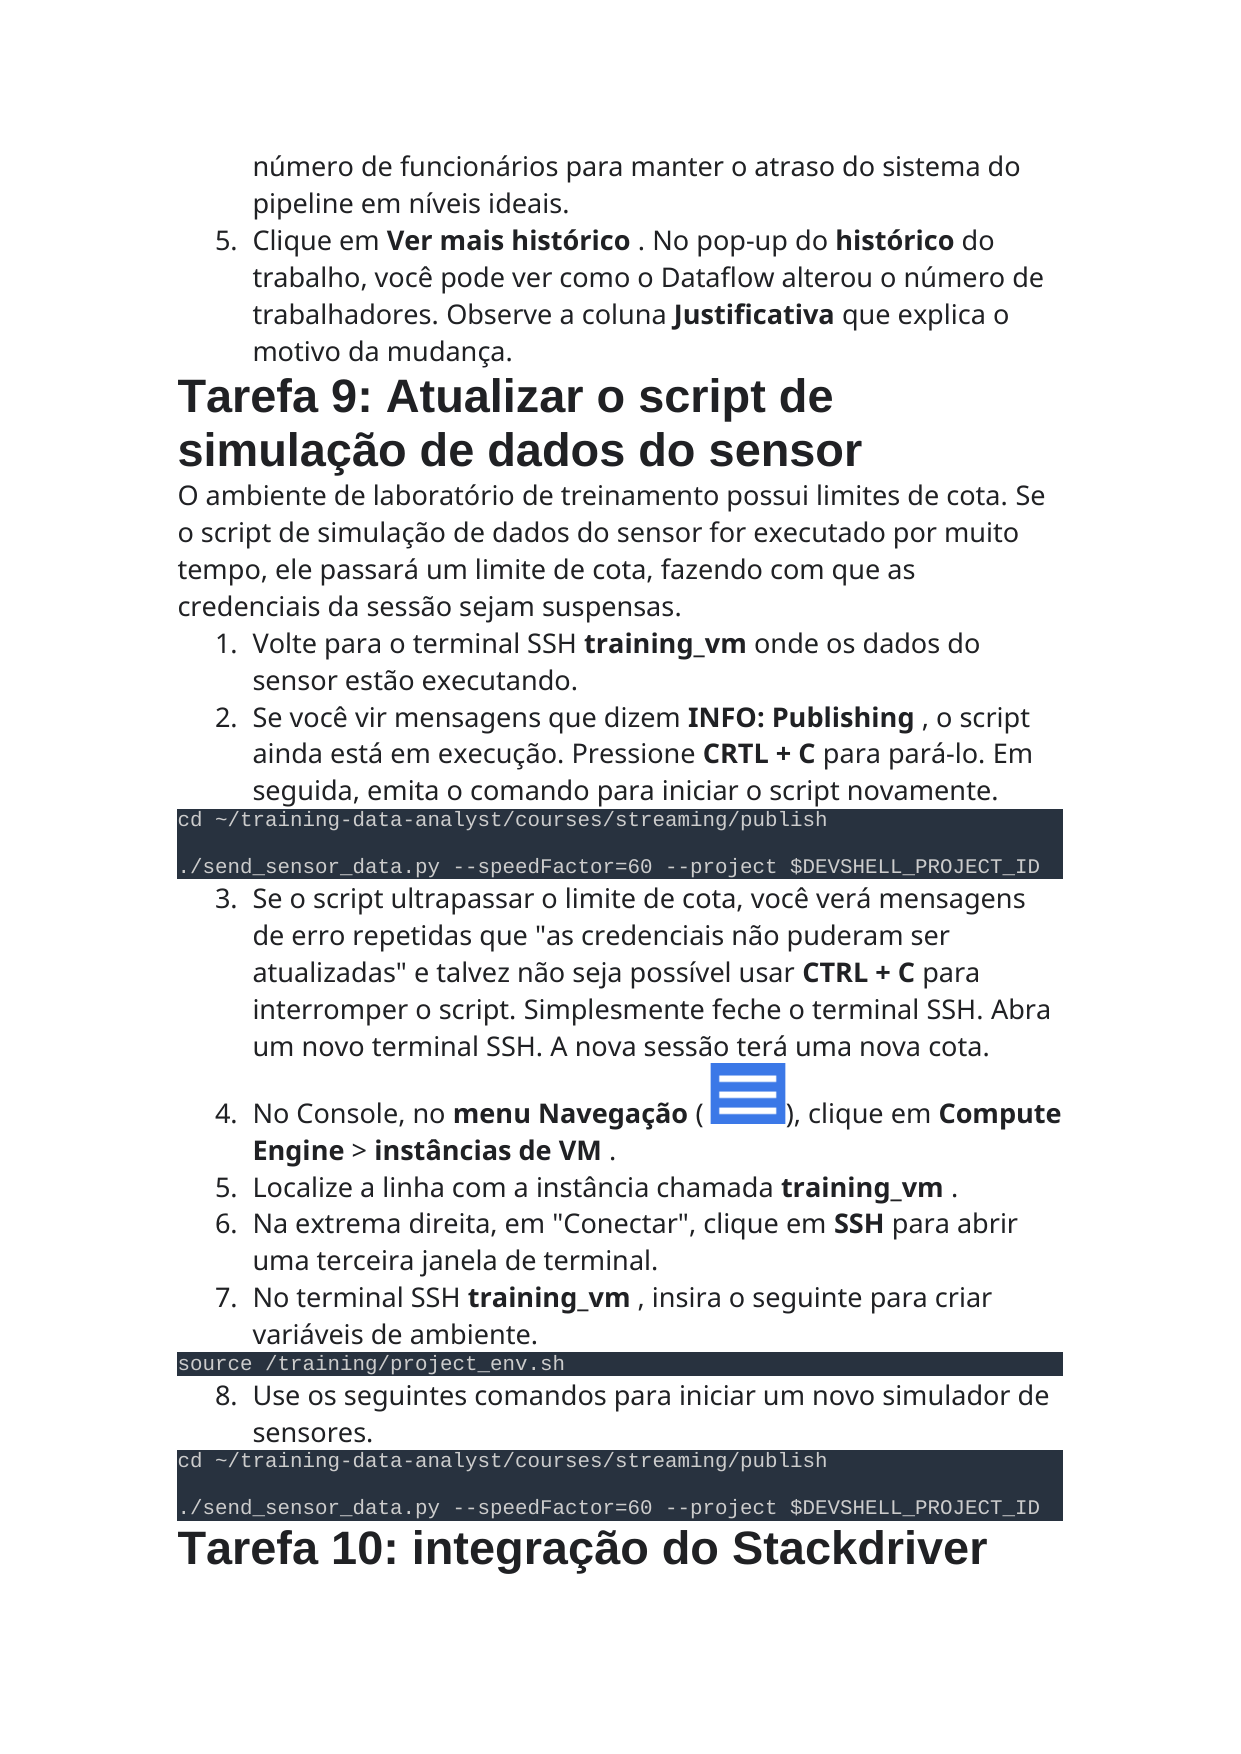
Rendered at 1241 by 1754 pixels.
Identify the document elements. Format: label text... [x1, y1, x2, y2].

list Na extrema direita, em "Conectar", clique em SSH para abrir uma terceira janela de terminal. [215, 1205, 1063, 1279]
text O ambiente de laboratório de treinamento possui limites de cota. Se o script de simulação de dados do sensor for executado por muito tempo, ele passará um limite de cota, fazendo com que as credenciais da sessão sejam suspensas. [177, 477, 1063, 624]
text cd ~/training-data-analyst/courses/streaming/publish [177, 1450, 1063, 1473]
list No terminal SSH training_vm , insira o seguinte para criar variáveis ​​de ambiente. [215, 1279, 1063, 1352]
list Se você vir mensagens que dizem INFO: Publishing , o script ainda está em execução. Pressione CRTL + C para pará-lo. Em seguida, emita o comando para iniciar o script novamente. [215, 698, 1063, 809]
list Se o script ultrapassar o limite de cota, você verá mensagens de erro repetidas que "as credenciais não puderam ser atualizadas" e talvez não seja possível usar CTRL + C para interromper o script. Simplesmente feche o terminal SSH. Abra um novo terminal SSH. A nova sessão terá uma nova cota. [215, 879, 1063, 1064]
text ./send_sensor_data.py --speedFactor=60 --project $DEVSHELL_PROJECT_ID [177, 1497, 1063, 1521]
list Clique em Ver mais histórico . No pop-up do histórico do trabalho, você pode ver como o Dataflow alterou o número de trabalhadores. Observe a coluna Justificativa que explica o motivo da mudança. [215, 221, 1063, 369]
text Tarefa 9: Atualizar o script de simulação de dados do sensor [177, 369, 1063, 477]
text ./send_sensor_data.py --speedFactor=60 --project $DEVSHELL_PROJECT_ID [177, 856, 1063, 879]
picture [710, 1063, 786, 1124]
list No Console, no menu Navegação ( ), clique em Compute Engine > instâncias de VM . [215, 1064, 1063, 1168]
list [215, 148, 1063, 221]
list Volte para o terminal SSH training_vm onde os dados do sensor estão executando. [215, 624, 1063, 698]
text source /training/project_env.sh [177, 1352, 1063, 1376]
list Localize a linha com a instância chamada training_vm . [215, 1168, 1063, 1205]
text cd ~/training-data-analyst/courses/streaming/publish [177, 809, 1063, 832]
list Use os seguintes comandos para iniciar um novo simulador de sensores. [215, 1376, 1063, 1450]
text Tarefa 10: integração do Stackdriver [177, 1521, 1063, 1575]
